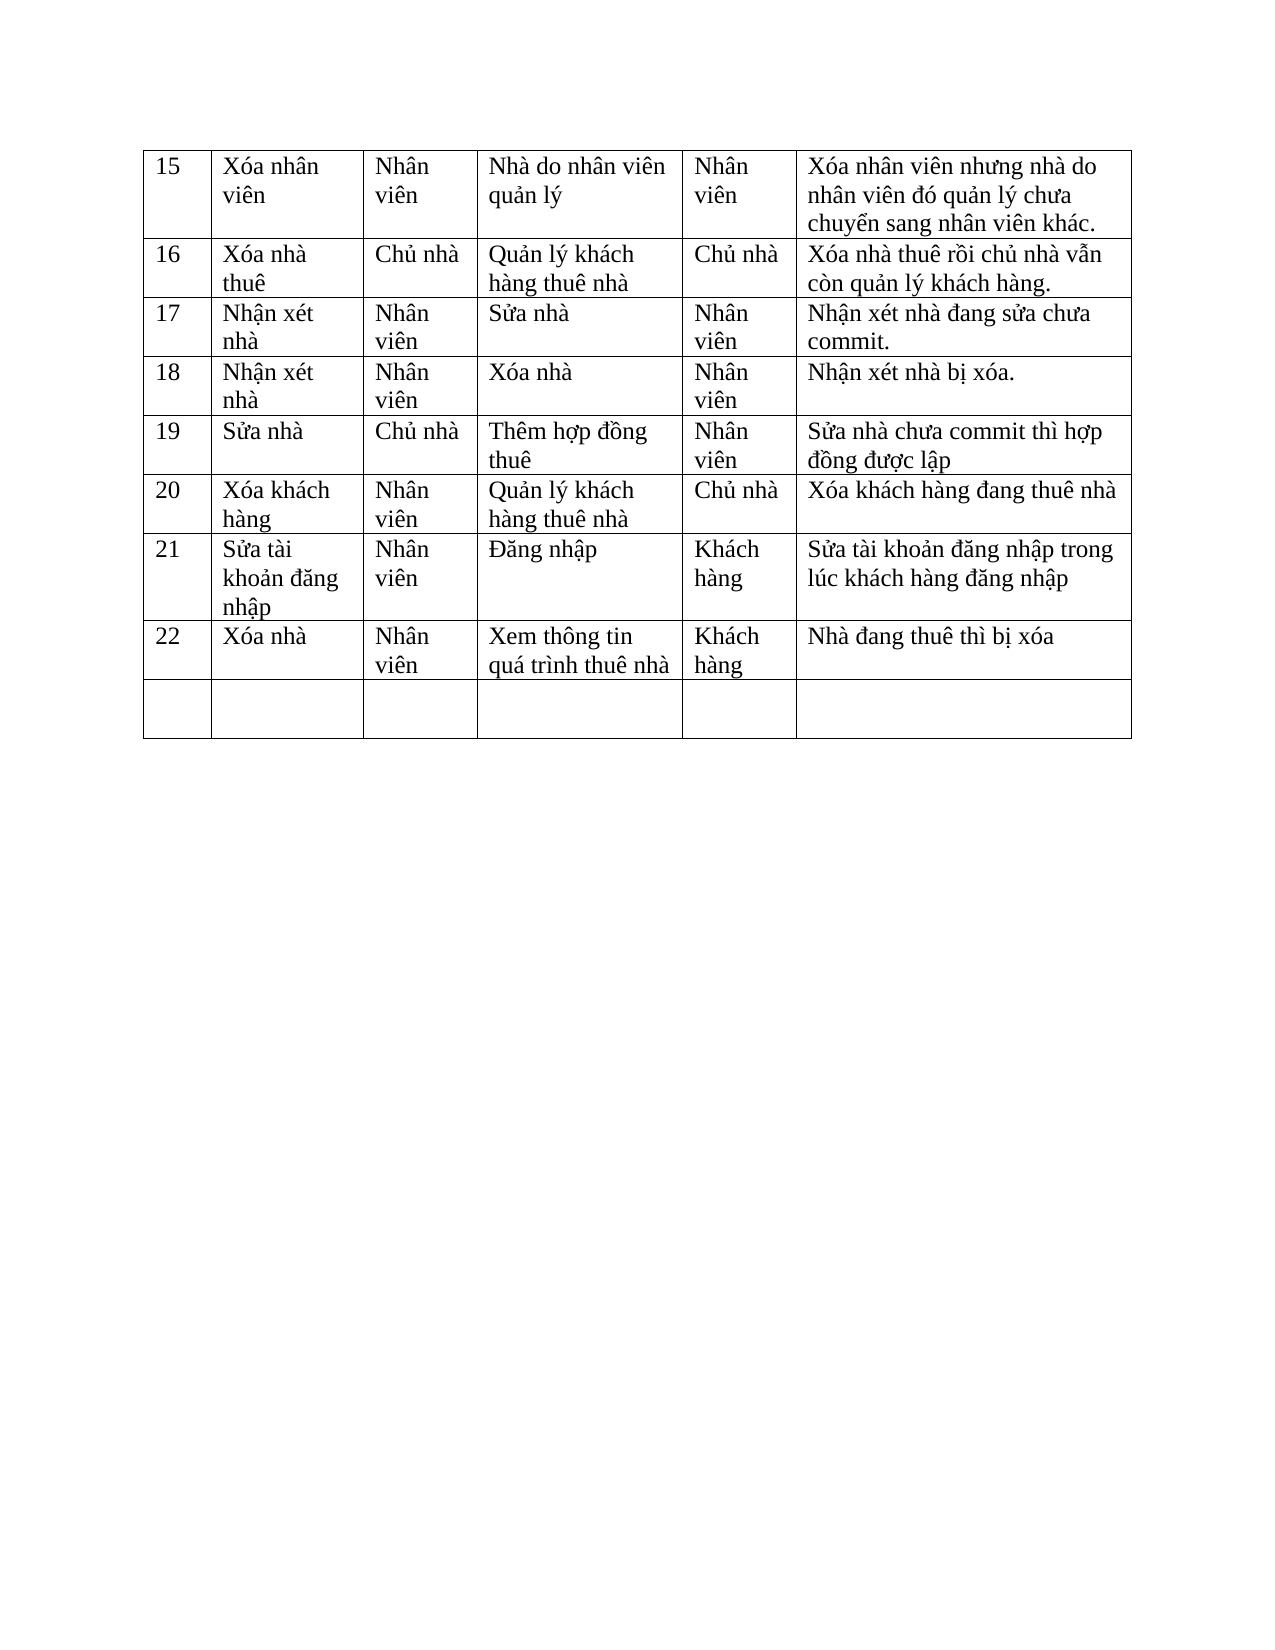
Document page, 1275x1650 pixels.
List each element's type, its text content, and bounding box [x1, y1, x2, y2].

table_cell [797, 680, 1131, 738]
table_cell Nhân viên [364, 151, 477, 238]
table_cell Nhân viên [364, 298, 477, 356]
table_cell Nhận xét nhà đang sửa chưa commit. [797, 298, 1131, 356]
table_cell Xóa nhân viên nhưng nhà do nhân viên đó quản lý chưa chuyển sang nhân viên khác. [797, 151, 1131, 238]
table_cell Khách hàng [683, 621, 796, 679]
table_cell Chủ nhà [364, 239, 477, 297]
table_cell Nhân viên [683, 298, 796, 356]
table_cell Quản lý khách hàng thuê nhà [478, 475, 682, 533]
table_cell Xóa nhà [212, 621, 363, 679]
table_cell Nhân viên [364, 475, 477, 533]
table_cell Sửa nhà [212, 416, 363, 474]
table_cell Xóa nhân viên [212, 151, 363, 238]
table_cell Nhận xét nhà [212, 357, 363, 415]
table_cell [212, 680, 363, 738]
table_cell 16 [144, 239, 211, 297]
table_cell 19 [144, 416, 211, 474]
table_cell Xóa khách hàng [212, 475, 363, 533]
table_cell 15 [144, 151, 211, 238]
table_cell Xóa khách hàng đang thuê nhà [797, 475, 1131, 533]
table_cell Khách hàng [683, 534, 796, 620]
table_cell Nhà do nhân viên quản lý [478, 151, 682, 238]
table_cell 20 [144, 475, 211, 533]
table_cell Xóa nhà thuê [212, 239, 363, 297]
table_cell Xem thông tin quá trình thuê nhà [478, 621, 682, 679]
table_cell Sửa tài khoản đăng nhập trong lúc khách hàng đăng nhập [797, 534, 1131, 620]
table_cell 17 [144, 298, 211, 356]
table_cell Chủ nhà [683, 239, 796, 297]
table_cell [478, 680, 682, 738]
table_cell [683, 680, 796, 738]
table_cell Sửa nhà chưa commit thì hợp đồng được lập [797, 416, 1131, 474]
table_cell Xóa nhà [478, 357, 682, 415]
table_cell Quản lý khách hàng thuê nhà [478, 239, 682, 297]
table_cell 21 [144, 534, 211, 620]
table_cell Nhân viên [364, 621, 477, 679]
table_cell Nhân viên [683, 357, 796, 415]
table_cell Xóa nhà thuê rồi chủ nhà vẫn còn quản lý khách hàng. [797, 239, 1131, 297]
table_cell 18 [144, 357, 211, 415]
table_cell [144, 680, 211, 738]
table_cell Nhận xét nhà bị xóa. [797, 357, 1131, 415]
table_cell Nhà đang thuê thì bị xóa [797, 621, 1131, 679]
table_cell Đăng nhập [478, 534, 682, 620]
table_cell Nhân viên [364, 534, 477, 620]
table_cell Nhận xét nhà [212, 298, 363, 356]
table_cell [364, 680, 477, 738]
table_cell Thêm hợp đồng thuê [478, 416, 682, 474]
table_cell Sửa nhà [478, 298, 682, 356]
table_cell Nhân viên [683, 151, 796, 238]
table_cell Chủ nhà [364, 416, 477, 474]
table_cell Nhân viên [683, 416, 796, 474]
table_cell Chủ nhà [683, 475, 796, 533]
table_cell 22 [144, 621, 211, 679]
table_cell Sửa tài khoản đăng nhập [212, 534, 363, 620]
table_cell Nhân viên [364, 357, 477, 415]
